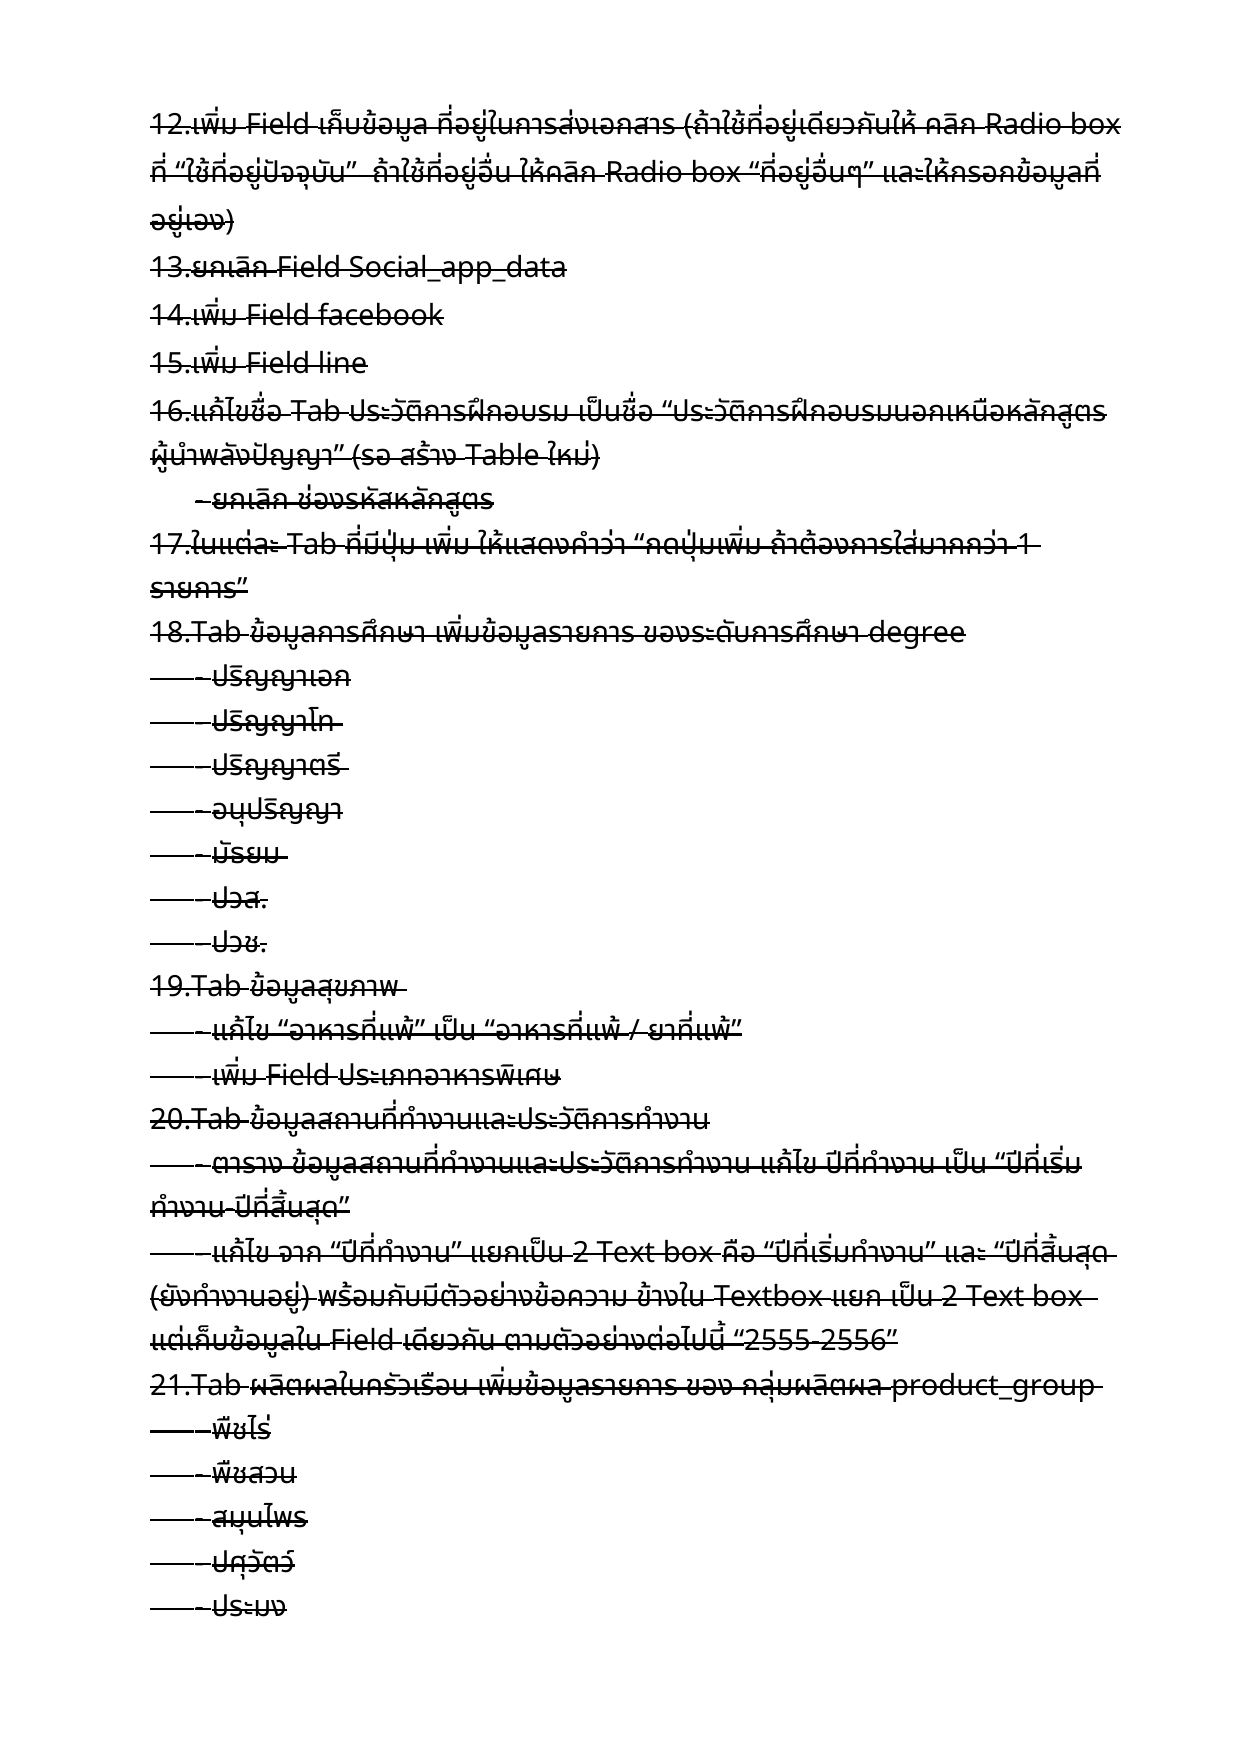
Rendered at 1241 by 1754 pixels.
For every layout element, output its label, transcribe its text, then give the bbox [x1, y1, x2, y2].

text 18.Tab ข้อมูลการศึกษา เพิ่มข้อมูลรายการ ของระดับการศึกษา degree [150, 611, 1122, 656]
text 12.เพิ่ม Field เก็บข้อมูล ที่อยู่ในการส่งเอกสาร (ถ้าใช้ที่อยู่เดียวกันให้ คลิก Radio box ที่ “ใช้ที่อยู่ปัจจุบัน” ถ้าใช้ที่อยู่อื่น ให้คลิก Radio box “ที่อยู่อื่นๆ” และให้กรอกข้อมูลที่อยู่เอง) [150, 103, 1122, 243]
text - อนุปริญญา [150, 788, 1122, 833]
text 13.ยกเลิก Field Social_app_data [150, 247, 1122, 291]
text - ปศุวัตว์ [150, 1541, 1122, 1585]
text - แก้ไข “อาหารที่แพ้” เป็น “อาหารที่แพ้ / ยาที่แพ้” [150, 1010, 1122, 1054]
text - ยกเลิก ช่องรหัสหลักสูตร [150, 479, 1122, 523]
text - ปริญญาโท [150, 700, 1122, 744]
text - ตาราง ข้อมูลสถานที่ทำงานและประวัติการทำงาน แก้ไข ปีที่ทำงาน เป็น “ปีที่เริ่มทำงาน-ปีที่สิ้นสุด” [150, 1142, 1122, 1231]
text 21.Tab ผลิตผลในครัวเรือน เพิ่มข้อมูลรายการ ของ กลุ่มผลิตผล product_group [150, 1364, 1122, 1408]
text 15.เพิ่ม Field line [150, 342, 1122, 387]
text - ประมง [150, 1585, 1122, 1629]
text 16.แก้ไขชื่อ Tab ประวัติการฝึกอบรม เป็นชื่อ “ประวัติการฝึกอบรมนอกเหนือหลักสูตรผู้นำพลังปัญญา” (รอ สร้าง Table ใหม่) [150, 390, 1122, 479]
text - มัธยม [150, 833, 1122, 877]
text - สมุนไพร [150, 1497, 1122, 1541]
text 19.Tab ข้อมูลสุขภาพ [150, 965, 1122, 1010]
text 17.ในแต่ละ Tab ที่มีปุ่ม เพิ่ม ให้แสดงคำว่า “กดปุ่มเพิ่ม ถ้าต้องการใส่มากกว่า 1 รายการ” [150, 523, 1122, 611]
text - ปวช. [150, 921, 1122, 965]
text - พืชไร่ [150, 1408, 1122, 1452]
text - พืชสวน [150, 1452, 1122, 1497]
text - เพิ่ม Field ประเภทอาหารพิเศษ [150, 1054, 1122, 1098]
text 20.Tab ข้อมูลสถานที่ทำงานและประวัติการทำงาน [150, 1098, 1122, 1142]
text - ปริญญาตรี [150, 744, 1122, 788]
text - แก้ไข จาก “ปีที่ทำงาน” แยกเป็น 2 Text box คือ “ปีที่เริ่มทำงาน” และ “ปีที่สิ้นสุด (ยังทำงานอยู่) พร้อมกับมีตัวอย่างข้อความ ข้างใน Textbox แยก เป็น 2 Text box แต่เก็บข้อมูลใน Field เดียวกัน ตามตัวอย่างต่อไปนี้ “2555-2556” [150, 1231, 1122, 1364]
text - ปวส. [150, 877, 1122, 921]
text - ปริญญาเอก [150, 656, 1122, 700]
text 14.เพิ่ม Field facebook [150, 294, 1122, 339]
